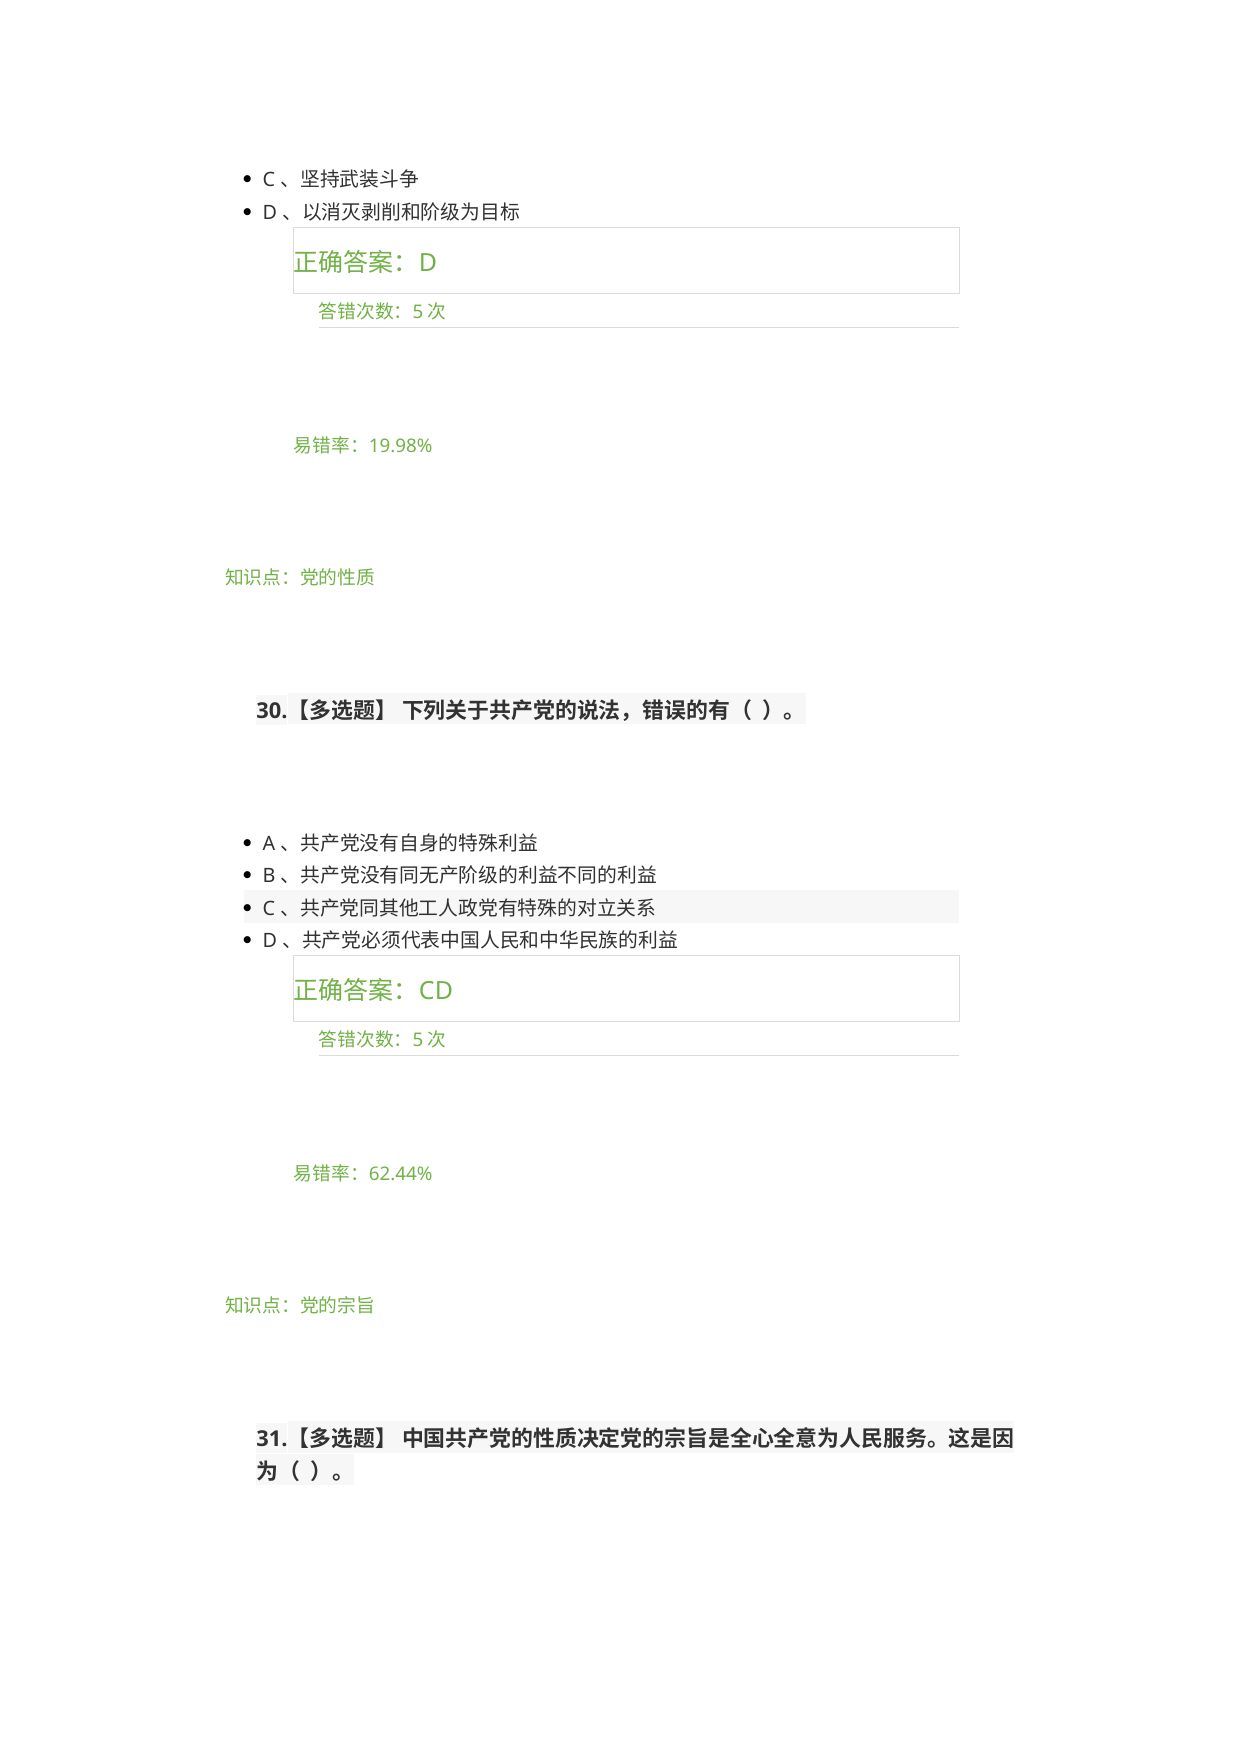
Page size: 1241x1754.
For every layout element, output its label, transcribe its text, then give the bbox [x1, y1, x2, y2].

text 正确答案：CD [294, 956, 959, 1021]
text 正确答案：D [294, 228, 959, 293]
text 知识点：党的宗旨 [225, 1288, 1015, 1321]
text 知识点：党的性质 [225, 560, 1015, 593]
list D 、以消灭剥削和阶级为目标 [244, 194, 959, 227]
list A 、共产党没有自身的特殊利益 [244, 825, 959, 858]
list D 、共产党必须代表中国人民和中华民族的利益 [244, 923, 959, 955]
list B 、共产党没有同无产阶级的利益不同的利益 [244, 858, 959, 890]
list C 、共产党同其他工人政党有特殊的对立关系 [244, 890, 959, 923]
subtitle 30.【多选题】 下列关于共产党的说法，错误的有（ ）。 [256, 693, 1015, 725]
text 易错率：19.98% [294, 428, 959, 460]
text 易错率：62.44% [294, 1156, 959, 1188]
text 答错次数：5次 [319, 1022, 959, 1055]
text 答错次数：5次 [319, 294, 959, 327]
list C 、坚持武装斗争 [244, 162, 959, 194]
subtitle 31.【多选题】 中国共产党的性质决定党的宗旨是全心全意为人民服务。这是因为（ ）。 [256, 1421, 1015, 1486]
